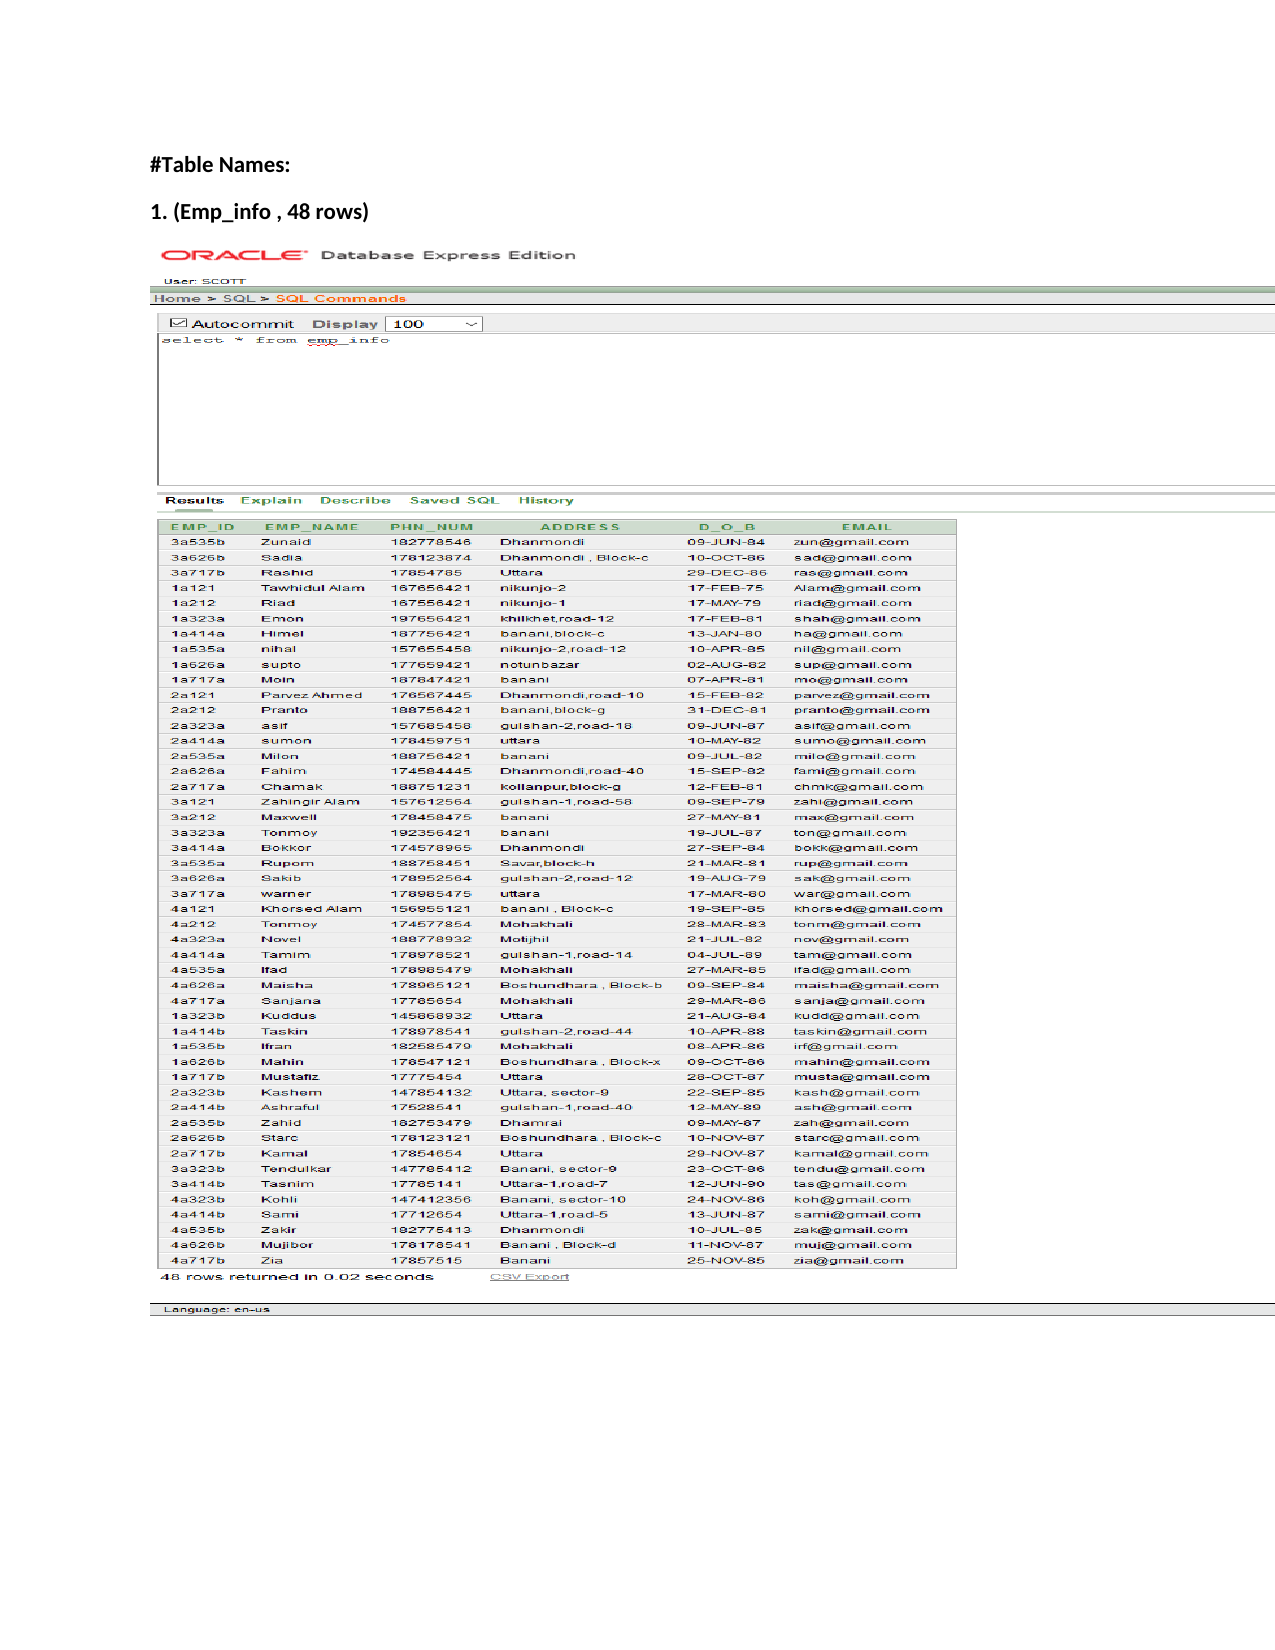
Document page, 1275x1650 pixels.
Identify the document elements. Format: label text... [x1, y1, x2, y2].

text #Table Names: [150, 150, 1125, 178]
picture [150, 243, 1275, 1341]
text 1. (Emp_info , 48 rows) [150, 197, 1125, 225]
